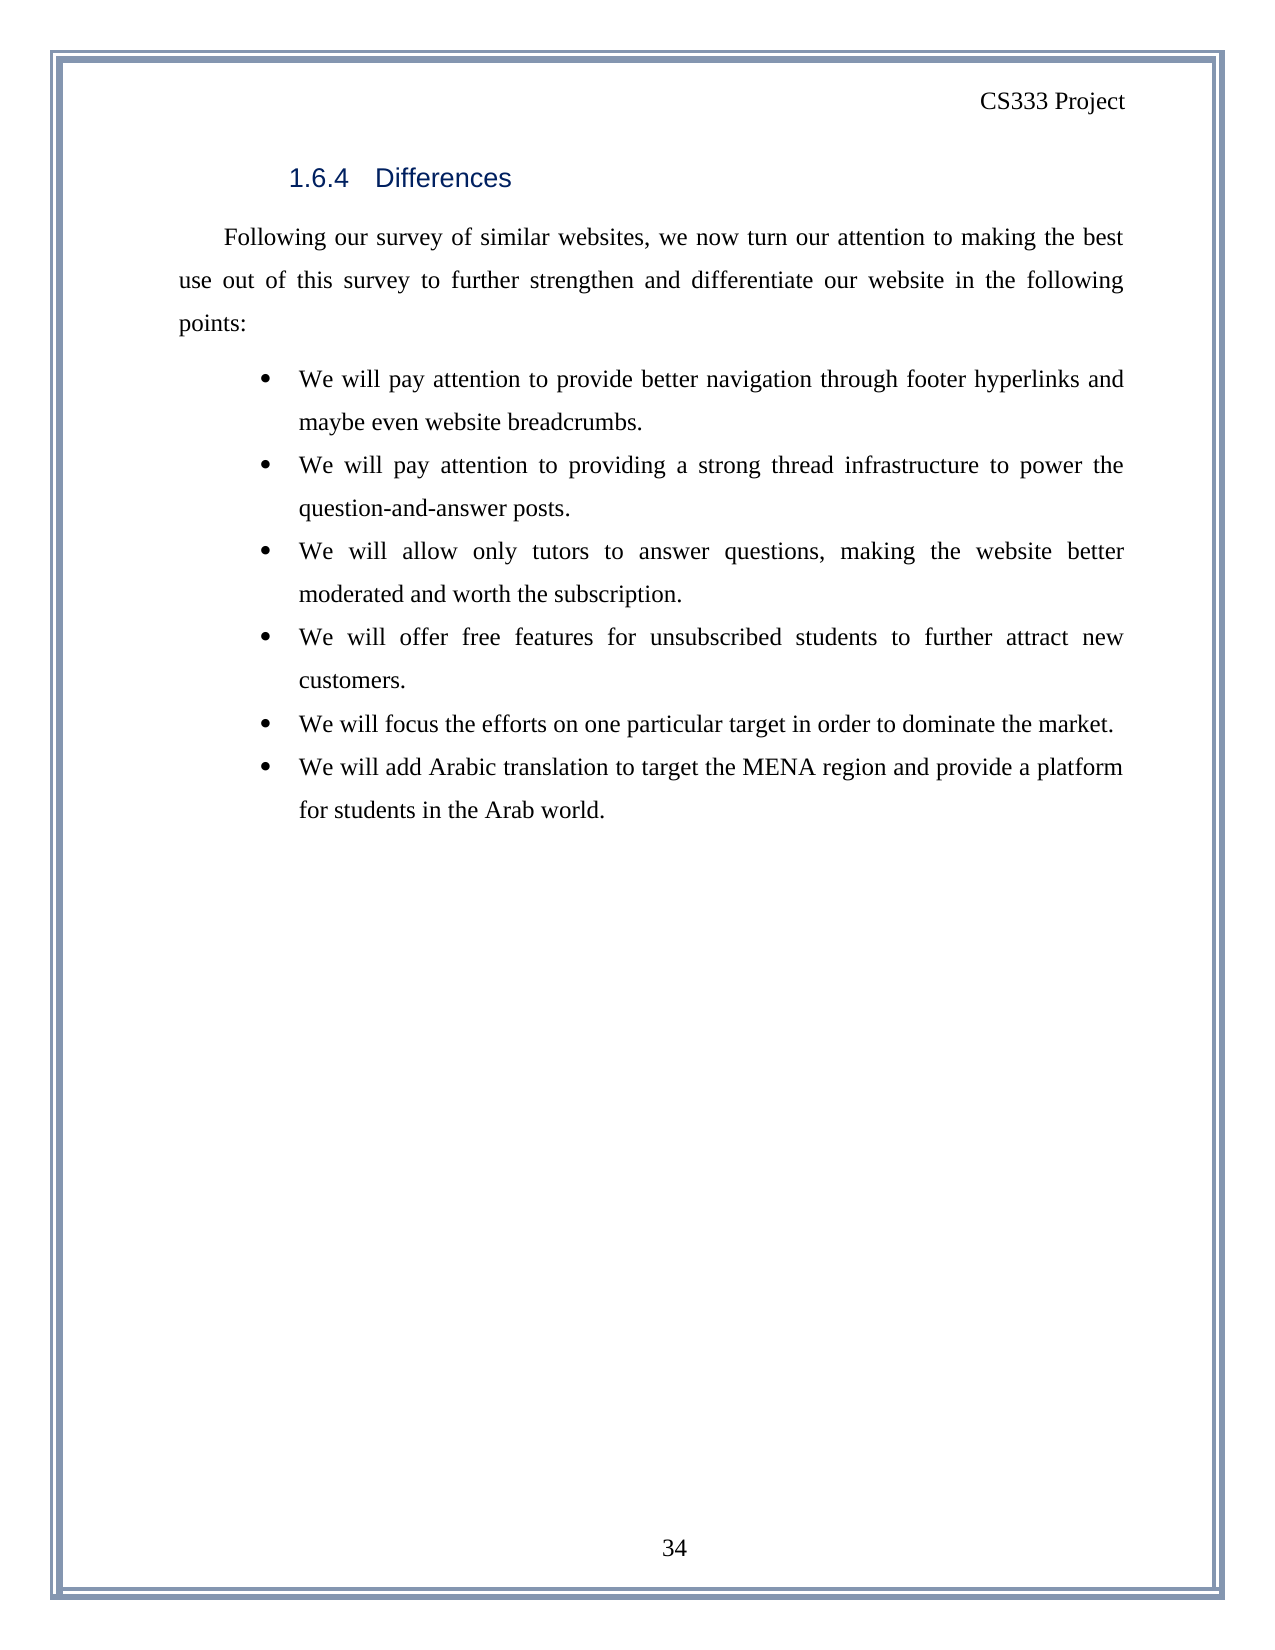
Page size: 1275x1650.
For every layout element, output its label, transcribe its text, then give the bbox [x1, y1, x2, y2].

subtitle Differences [244, 162, 1125, 194]
list We will focus the efforts on one particular target in order to dominate the market. [261, 709, 1125, 737]
list We will allow only tutors to answer questions, making the website better moderated and worth the subscription. [261, 536, 1125, 608]
list We will add Arabic translation to target the MENA region and provide a platform for students in the Arab world. [261, 752, 1125, 824]
list We will offer free features for unsubscribed students to further attract new customers. [261, 622, 1125, 694]
text Following our survey of similar websites, we now turn our attention to making the best use out of this survey to further strengthen and differentiate our website in the following points: [178, 222, 1125, 337]
list We will pay attention to provide better navigation through footer hyperlinks and maybe even website breadcrumbs. [261, 364, 1125, 436]
list We will pay attention to providing a strong thread infrastructure to power the question-and-answer posts. [261, 450, 1125, 522]
